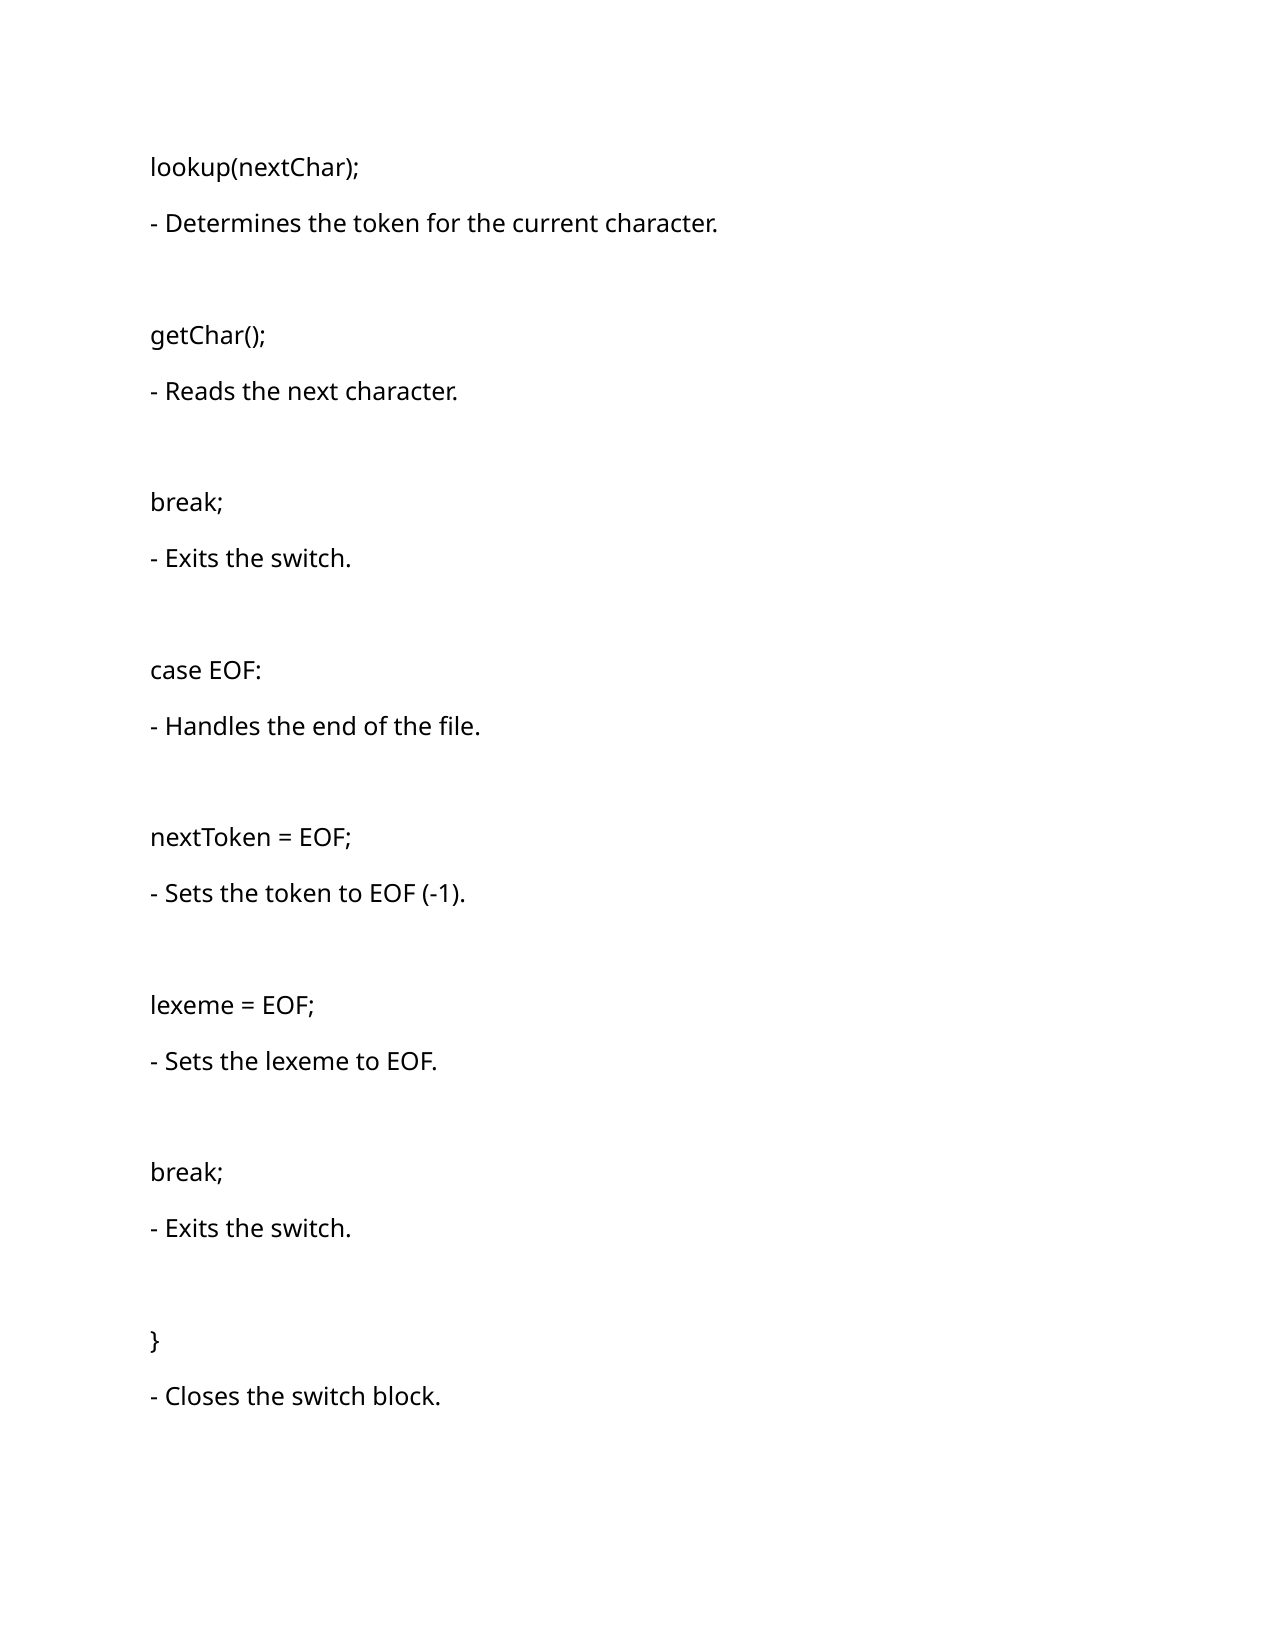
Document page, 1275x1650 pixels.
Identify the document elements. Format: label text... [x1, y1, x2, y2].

text break; [150, 1155, 1125, 1189]
text - Handles the end of the file. [150, 708, 1125, 742]
text break; [150, 485, 1125, 519]
text - Reads the next character. [150, 373, 1125, 407]
text - Sets the lexeme to EOF. [150, 1043, 1125, 1077]
text nextToken = EOF; [150, 820, 1125, 854]
text } [150, 1322, 1125, 1357]
text - Closes the switch block. [150, 1378, 1125, 1412]
text getChar(); [150, 317, 1125, 352]
text lookup(nextChar); [150, 150, 1125, 184]
text case EOF: [150, 652, 1125, 687]
text - Sets the token to EOF (-1). [150, 876, 1125, 910]
text - Exits the switch. [150, 541, 1125, 575]
text - Determines the token for the current character. [150, 206, 1125, 240]
text lexeme = EOF; [150, 987, 1125, 1022]
text - Exits the switch. [150, 1211, 1125, 1245]
